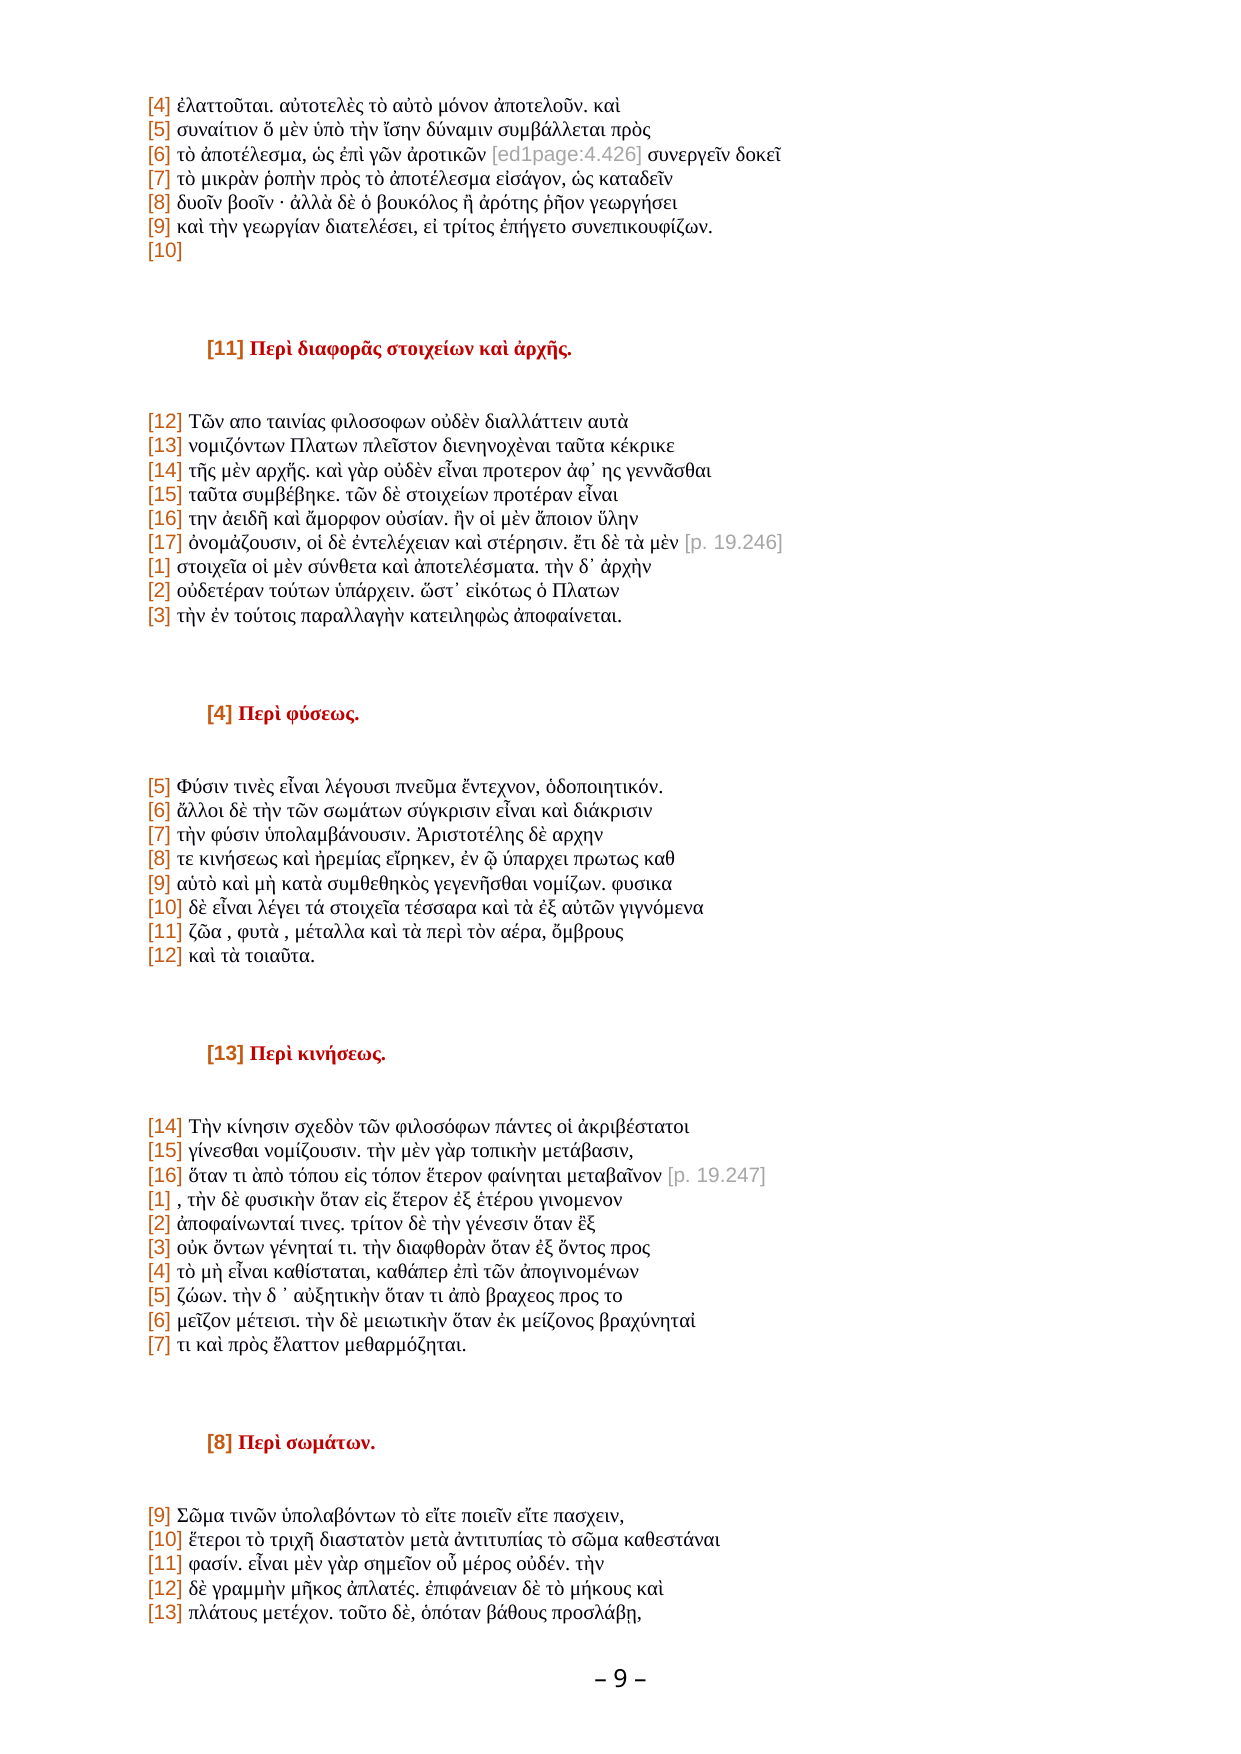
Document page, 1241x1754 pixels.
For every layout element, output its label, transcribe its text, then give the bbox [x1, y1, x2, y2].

text [5] Φύσιν τινὲς εἶναι λέγουσι πνεῦμα ἔντεχνον, ὁδοποιητικόν. [6] ἄλλοι δὲ τὴν τῶν σωμάτων σύγκρισιν εἶναι καὶ διάκρισιν [7] τὴν φύσιν ὑπολαμβάνουσιν. Ἀριστοτέλης δὲ αρχην [8] τε κινήσεως καὶ ἠρεμίας εἴρηκεν, ἐν ῷ ύπαρχει πρωτως καθ [9] αὑτὸ καὶ μὴ κατὰ συμθεθηκὸς γεγενῆσθαι νομίζων. φυσικα [10] δὲ εἶναι λέγει τά στοιχεῖα τέσσαρα καὶ τὰ ἐξ αὐτῶν γιγνόμενα [11] ζῶα , φυτὰ , μέταλλα καὶ τὰ περὶ τὸν αέρα, ὄμβρους [12] καὶ τὰ τοιαῦτα. [148, 750, 1092, 967]
subtitle [8] Περὶ σωμάτων. [207, 1406, 1092, 1454]
subtitle [11] Περὶ διαφορᾶς στοιχείων καὶ ἀρχῆς. [207, 312, 1092, 360]
subtitle [13] Περὶ κινήσεως. [207, 1017, 1092, 1065]
text [12] Τῶν απο ταινίας φιλοσοφων οὐδὲν διαλλάττειν αυτὰ [13] νομιζόντων Πλατων πλεῖστον διενηνοχὲναι ταῦτα κέκρικε [14] τῆς μὲν αρχἥς. καὶ γὰρ οὐδὲν εἶναι προτερον ἀφ᾽ ης γεννᾶσθαι [15] ταῦτα συμβέβηκε. τῶν δὲ στοιχείων προτέραν εἶναι [16] την ἀειδῆ καὶ ἄμορφον οὐσίαν. ἢν οἱ μὲν ἄποιον ὕλην [17] ὀνομἀζουσιν, οἱ δὲ ἐντελέχειαν καὶ στέρησιν. ἔτι δὲ τὰ μὲν [p. 19.246] [1] στοιχεῖα οἱ μὲν σύνθετα καὶ ἀποτελέσματα. τὴν δ᾽ ἀρχὴν [2] οὐδετέραν τούτων ὑπάρχειν. ὥστ᾽ εἰκότως ὁ Πλατων [3] τὴν ἐν τούτοις παραλλαγὴν κατειληφὼς ἀποφαίνεται. [148, 385, 1092, 627]
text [148, 93, 1092, 262]
subtitle [4] Περὶ φύσεως. [207, 677, 1092, 725]
text [14] Τὴν κίνησιν σχεδὸν τῶν φιλοσόφων πάντες οἱ ἀκριβέστατοι [15] γίνεσθαι νομίζουσιν. τὴν μὲν γὰρ τοπικὴν μετάβασιν, [16] ὅταν τι ὰπὸ τόπου εἰς τόπον ἕτερον φαίνηται μεταβαῖνον [p. 19.247] [1] , τὴν δὲ φυσικὴν ὅταν εἰς ἕτερον ἐξ ἑτέρου γινομενον [2] ἀποφαίνωνταί τινες. τρίτον δὲ τὴν γένεσιν ὅταν ἒξ [3] οὐκ ὄντων γένηταί τι. τὴν διαφθορὰν ὅταν ἐξ ὄντος προς [4] τὸ μὴ εἶναι καθίσταται, καθάπερ ἐπὶ τῶν ἀπογινομένων [5] ζώων. τὴν δ ᾽ αὐξητικὴν ὅταν τι ἀπὸ βραχεος προς το [6] μεῖζον μέτεισι. τὴν δὲ μειωτικὴν ὅταν ἐκ μείζονος βραχύνηταἰ [7] τι καὶ πρὸς ἔλαττον μεθαρμόζηται. [148, 1090, 1092, 1356]
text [148, 1479, 1092, 1624]
